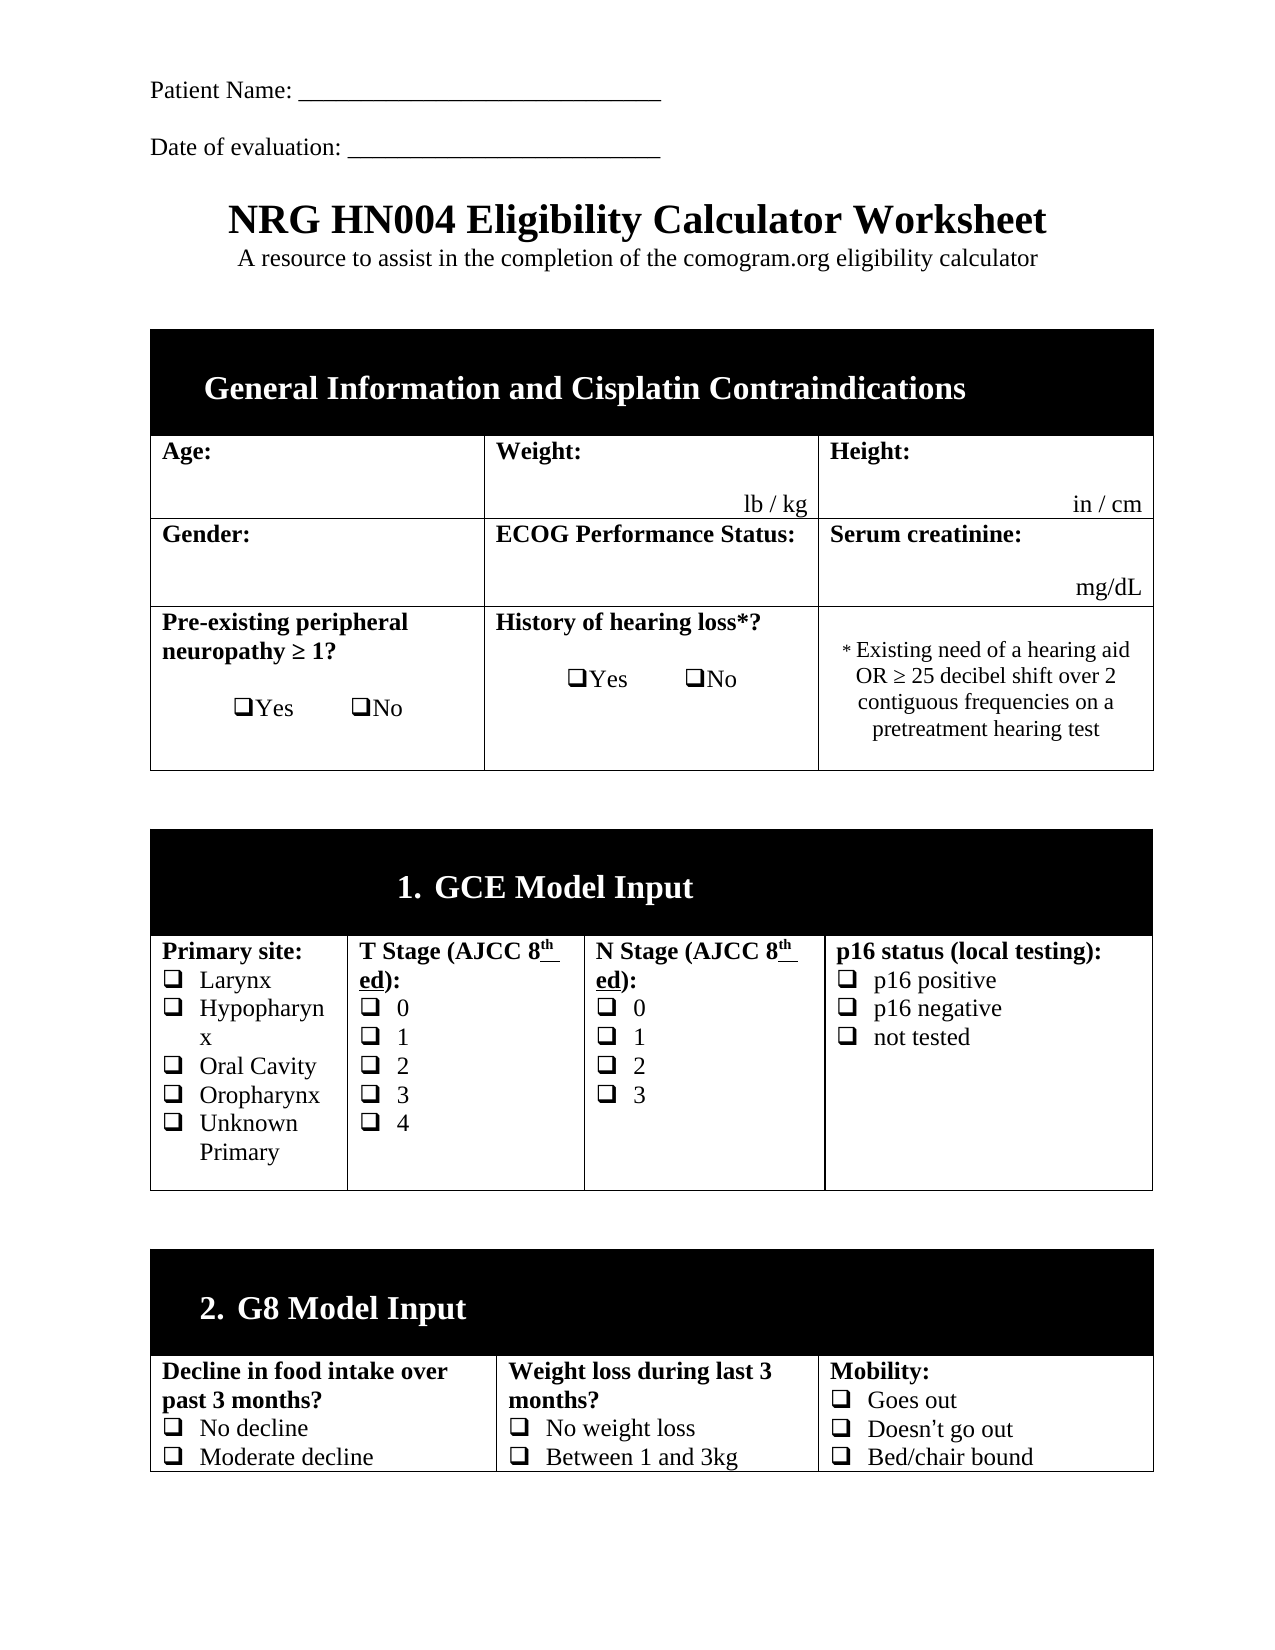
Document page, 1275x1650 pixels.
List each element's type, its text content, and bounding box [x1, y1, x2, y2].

table_cell T Stage (AJCC 8th ed): 0 1 2 3 4 [348, 936, 584, 1190]
table_cell Pre-existing peripheral neuropathy ≥ 1? Yes No [151, 607, 484, 770]
table_header General Information and Cisplatin Contraindications [151, 330, 1153, 435]
text A resource to assist in the completion of the comogram.org eligibility calculator [150, 243, 1125, 271]
table_cell * Existing need of a hearing aid OR ≥ 25 decibel shift over 2 contiguous frequencies on a pretreatment hearing test [819, 607, 1153, 770]
text NRG HN004 Eligibility Calculator Worksheet [150, 195, 1125, 243]
table_header [151, 830, 347, 935]
table_cell p16 status (local testing): p16 positive p16 negative not tested [826, 936, 1152, 1190]
table_cell History of hearing loss*? Yes No [485, 607, 818, 770]
table_cell Gender: [151, 519, 484, 606]
table_header G8 Model Input [151, 1250, 1153, 1355]
table_cell Serum creatinine: mg/dL [819, 519, 1153, 606]
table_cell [819, 1356, 1153, 1471]
table_cell Height: in / cm [819, 436, 1153, 518]
table_cell Weight: lb / kg [485, 436, 818, 518]
table_cell ECOG Performance Status: [485, 519, 818, 606]
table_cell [497, 1356, 818, 1471]
table_cell Age: [151, 436, 484, 518]
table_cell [151, 1356, 496, 1471]
table_header GCE Model Input [348, 830, 1152, 935]
table_cell N Stage (AJCC 8th ed): 0 1 2 3 [585, 936, 824, 1190]
table_cell Primary site: Larynx Hypopharynx Oral Cavity Oropharynx Unknown Primary [151, 936, 347, 1190]
